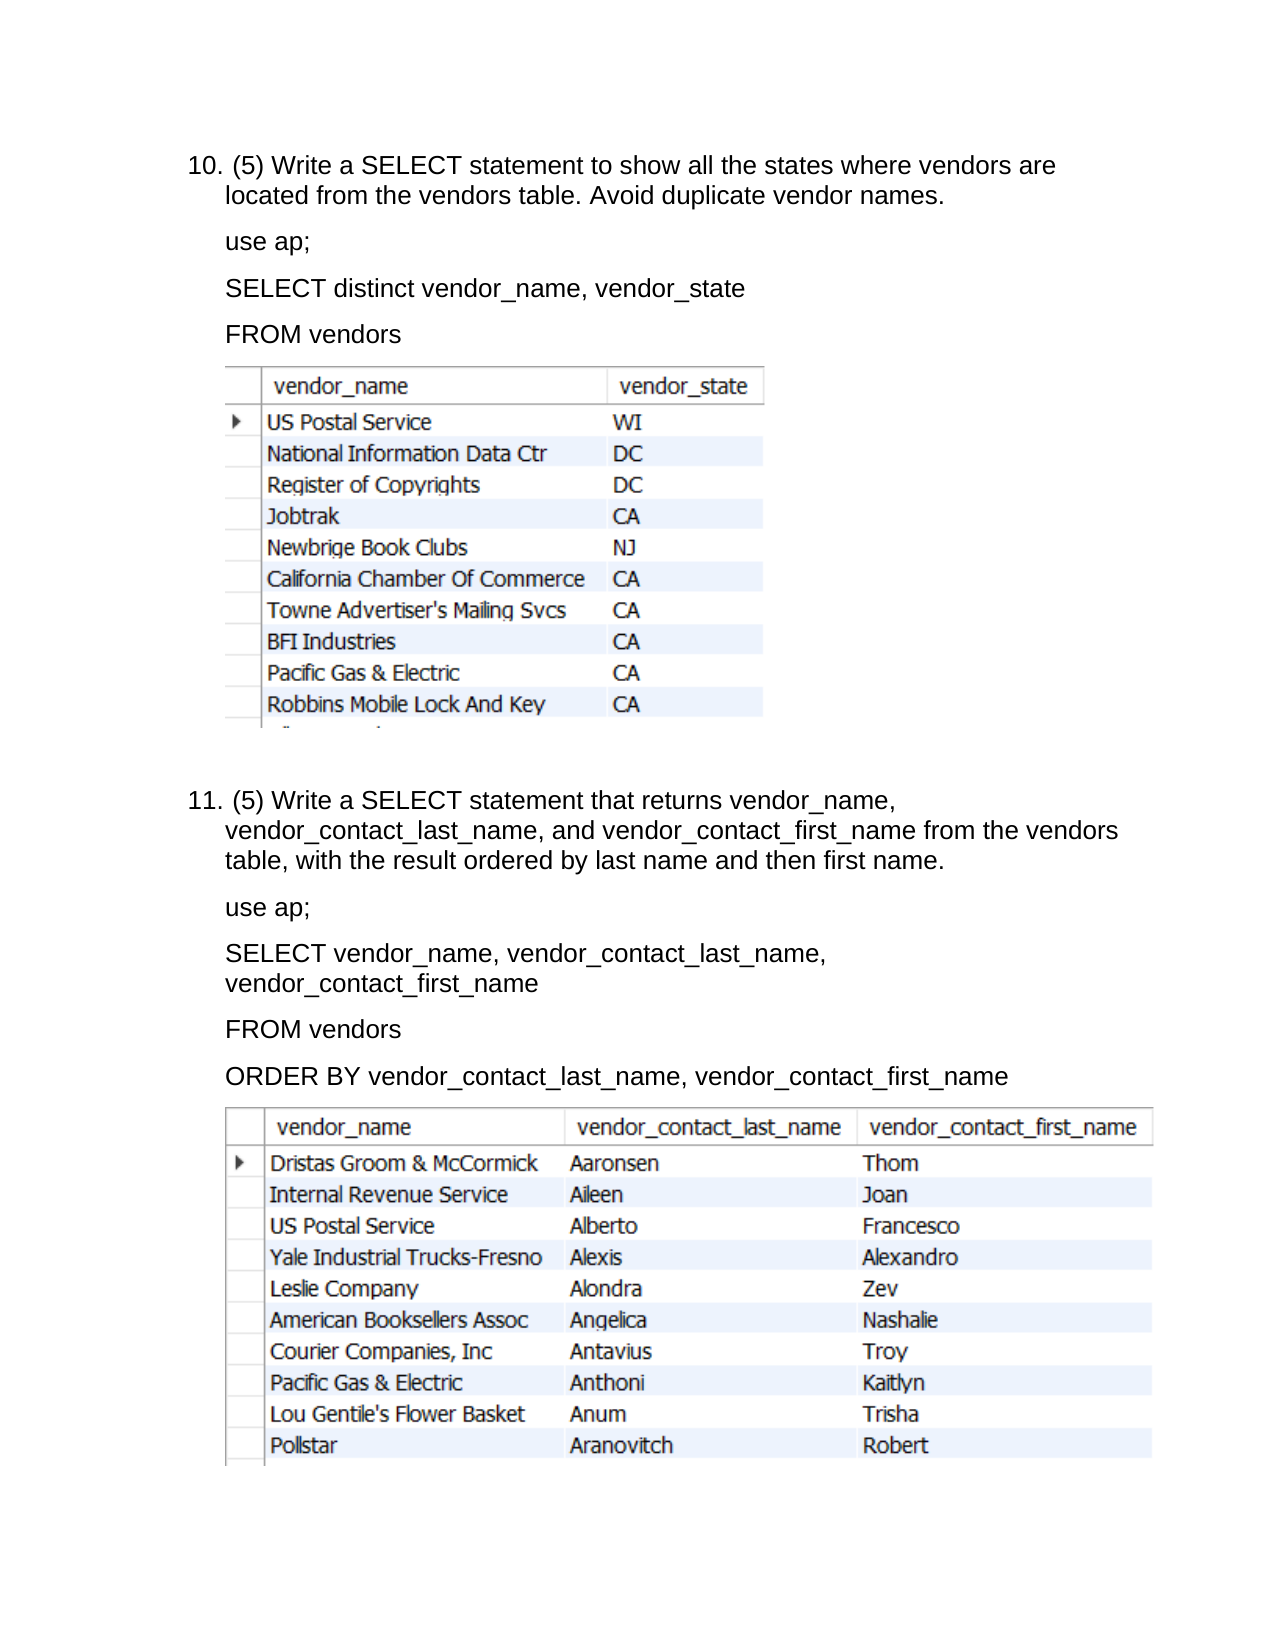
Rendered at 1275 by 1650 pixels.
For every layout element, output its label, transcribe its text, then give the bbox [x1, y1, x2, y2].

text FROM vendors [225, 1014, 1125, 1044]
text use ap; [225, 892, 1125, 921]
text SELECT distinct vendor_name, vendor_state [225, 273, 1125, 303]
picture [225, 366, 771, 728]
picture [225, 1107, 1160, 1466]
list (5) Write a SELECT statement to show all the states where vendors are located from the vendors table. Avoid duplicate vendor names. [187, 150, 1125, 210]
text SELECT vendor_name, vendor_contact_last_name, vendor_contact_first_name [225, 938, 1125, 998]
text FROM vendors [225, 319, 1125, 349]
text ORDER BY vendor_contact_last_name, vendor_contact_first_name [225, 1061, 1125, 1091]
list (5) Write a SELECT statement that returns vendor_name, vendor_contact_last_name, and vendor_contact_first_name from the vendors table, with the result ordered by last name and then first name. [187, 785, 1125, 875]
text use ap; [225, 226, 1125, 256]
